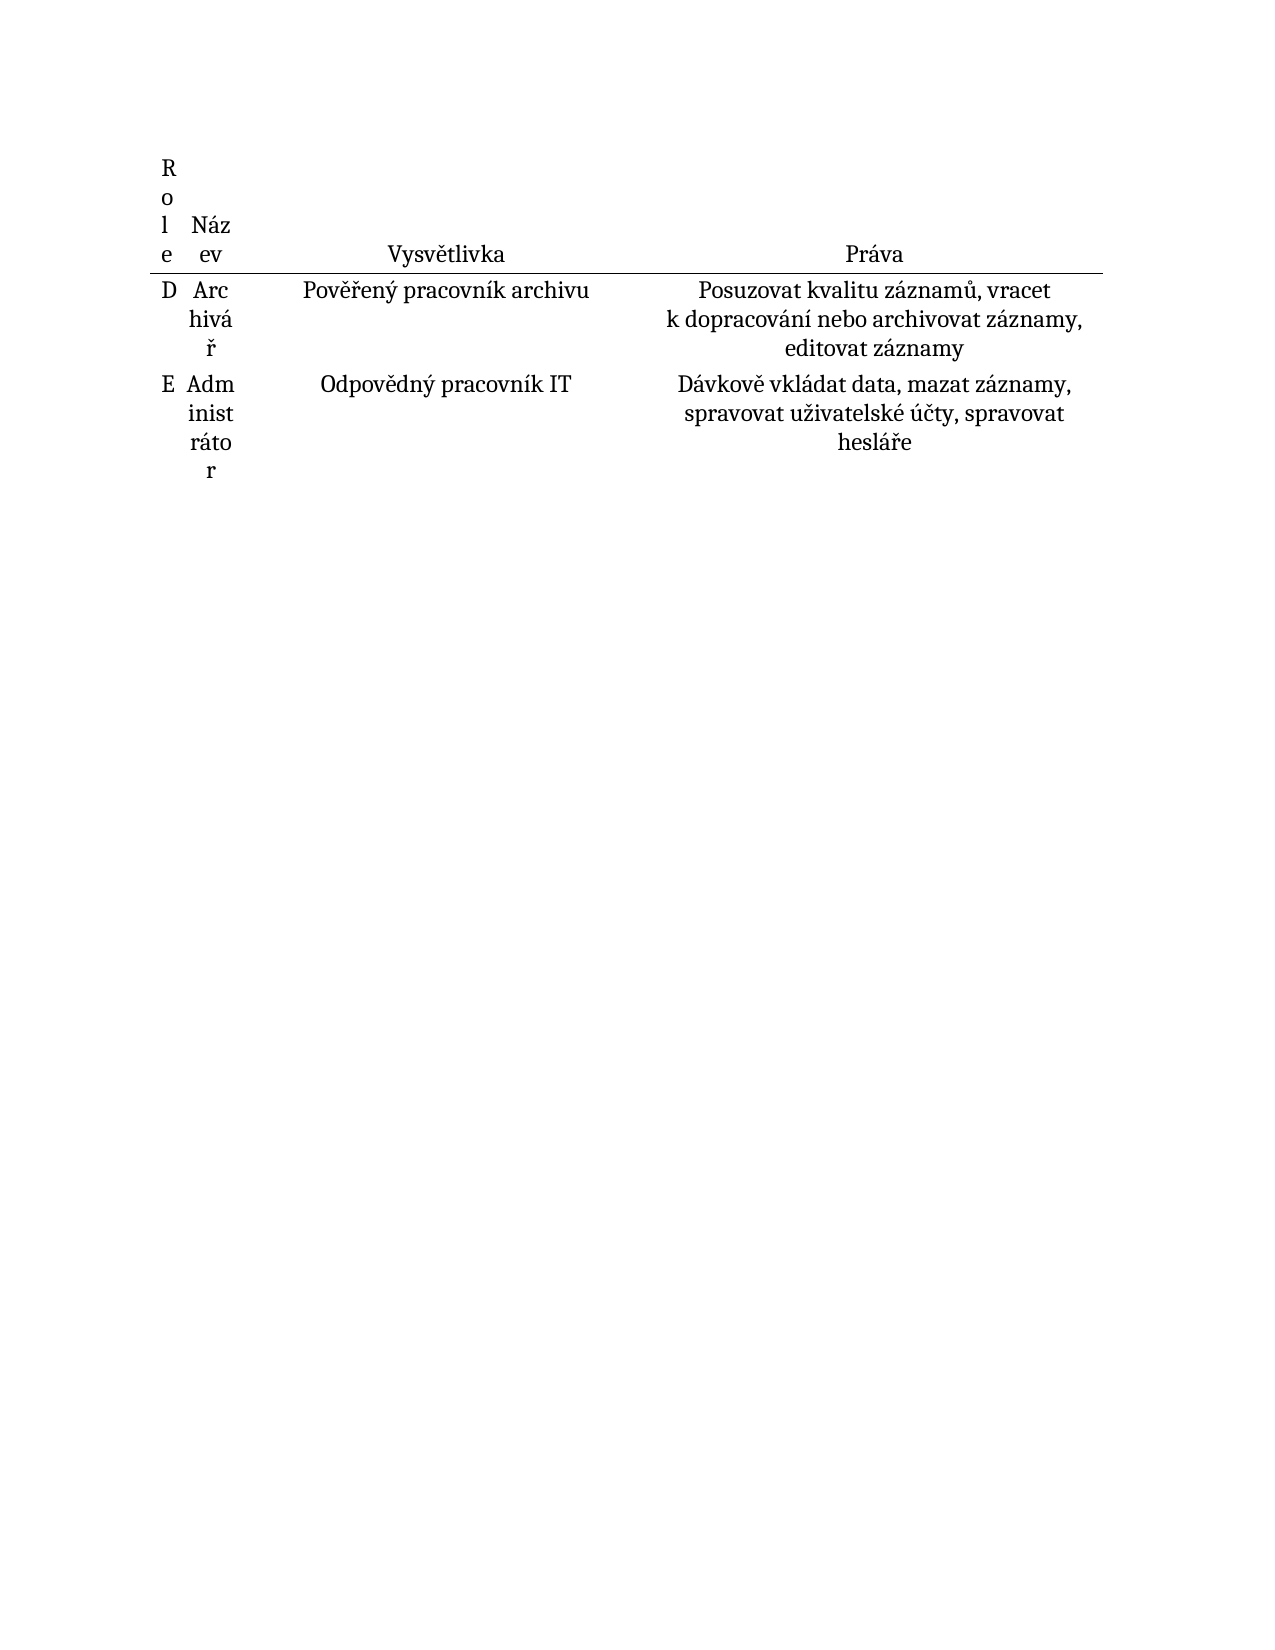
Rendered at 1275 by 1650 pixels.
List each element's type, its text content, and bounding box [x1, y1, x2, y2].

table_header Tab. 1: Seznam uživatelských rolí a oprávnění [139, 150, 1114, 517]
